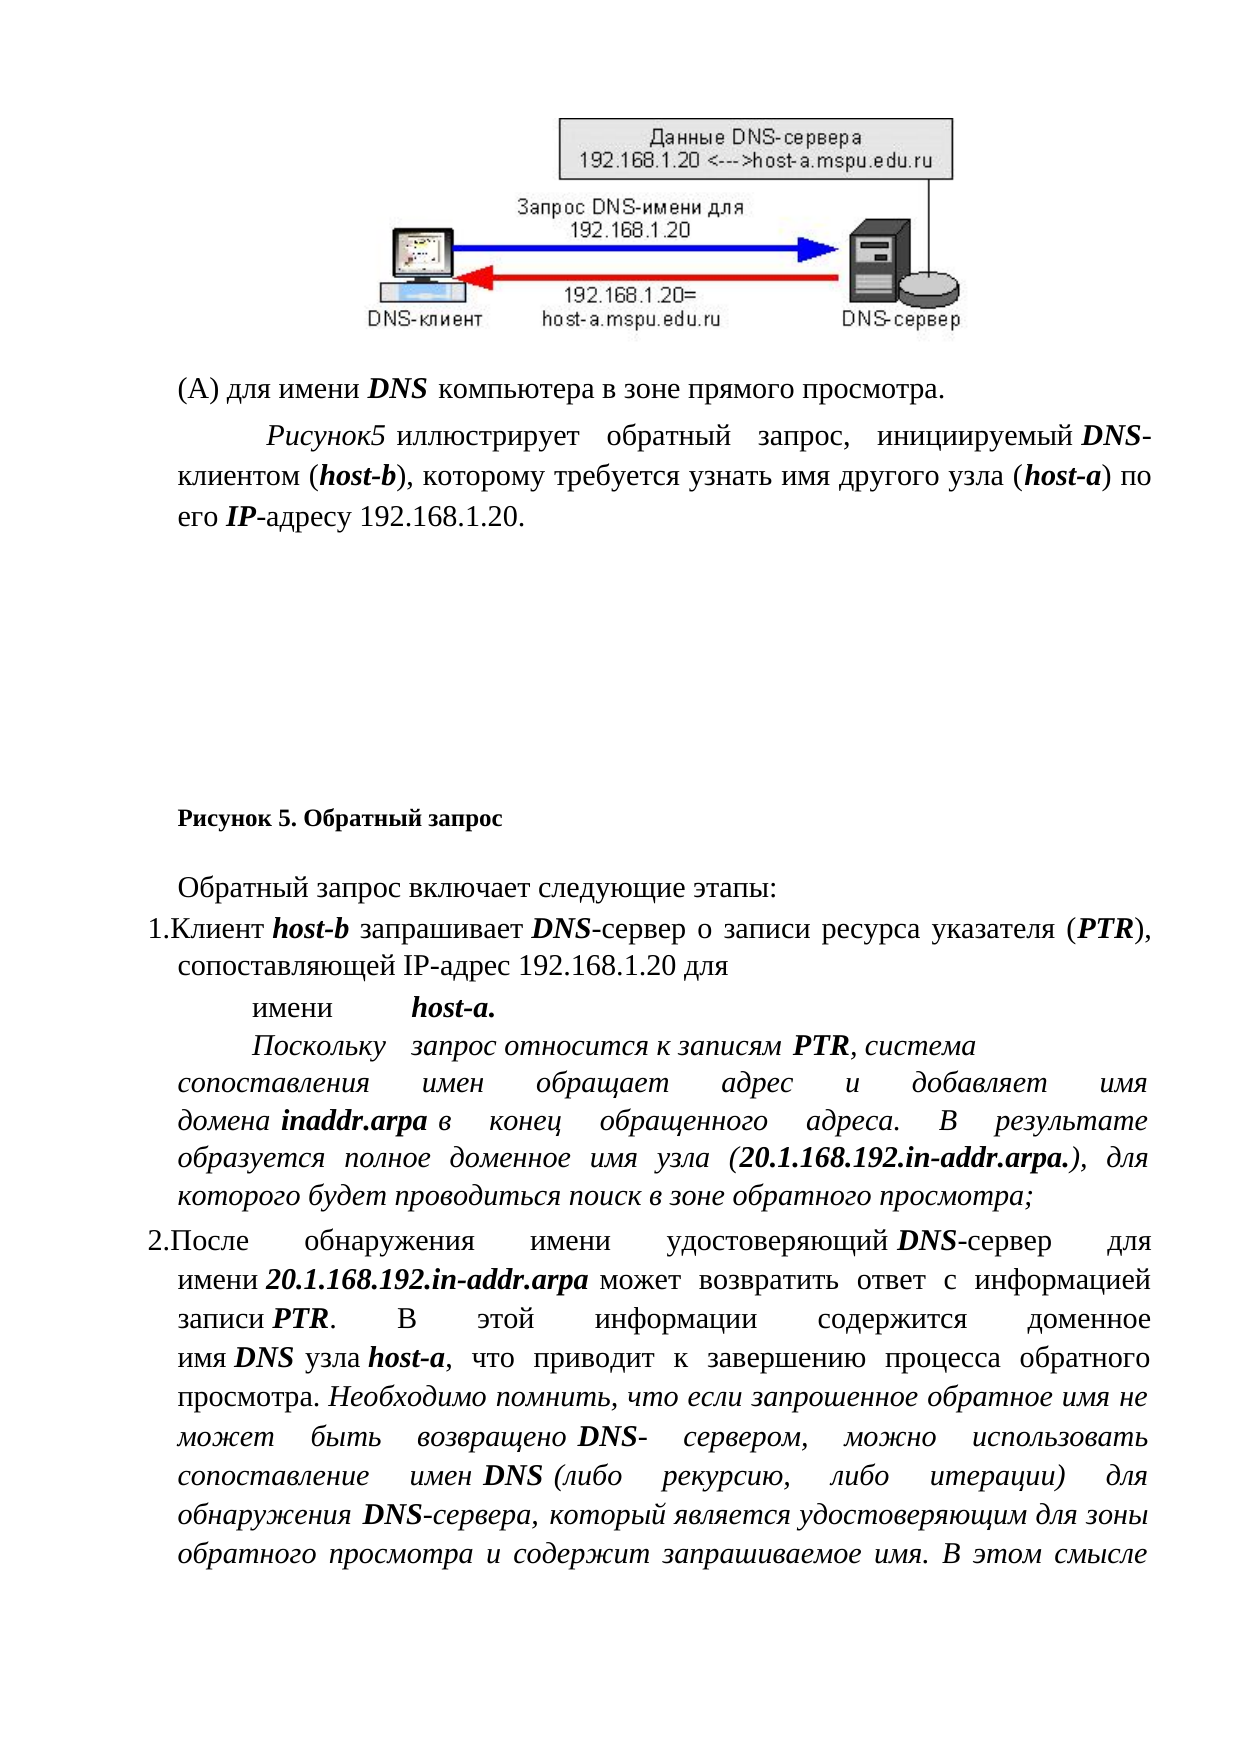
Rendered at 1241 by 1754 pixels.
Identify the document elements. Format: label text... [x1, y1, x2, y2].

table_cell запрос относится к записям PTR, система [411, 1024, 1077, 1062]
picture [352, 118, 977, 351]
text 1.Клиент host-b запрашивает DNS-сервер о записи ресурса указателя (PTR), сопоставляющей IP-адрес 192.168.1.20 для [147, 907, 1152, 982]
table_cell Поскольку [252, 1024, 411, 1062]
text Обратный запрос включает следующие этапы: [177, 869, 1152, 904]
text сопоставления имен обращает адрес и добавляет имя домена inaddr.arpa в конец обращенного адреса. В результате образуется полное доменное имя узла (20.1.168.192.in-addr.arpa.), для которого будет проводиться поиск в зоне обратного просмотра; [177, 1062, 1152, 1212]
text Рисунок5 иллюстрирует обратный запрос, инициируемый DNS- клиентом (host-b), которому требуется узнать имя другого узла (host-a) по его IP-адресу 192.168.1.20. [177, 411, 1152, 533]
table_header имени [252, 982, 411, 1024]
text (A) для имени DNS компьютера в зоне прямого просмотра. [177, 370, 1152, 404]
text Рисунок 5. Обратный запрос [177, 803, 1152, 832]
table_header host-a. [411, 982, 1077, 1024]
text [147, 1218, 1152, 1569]
